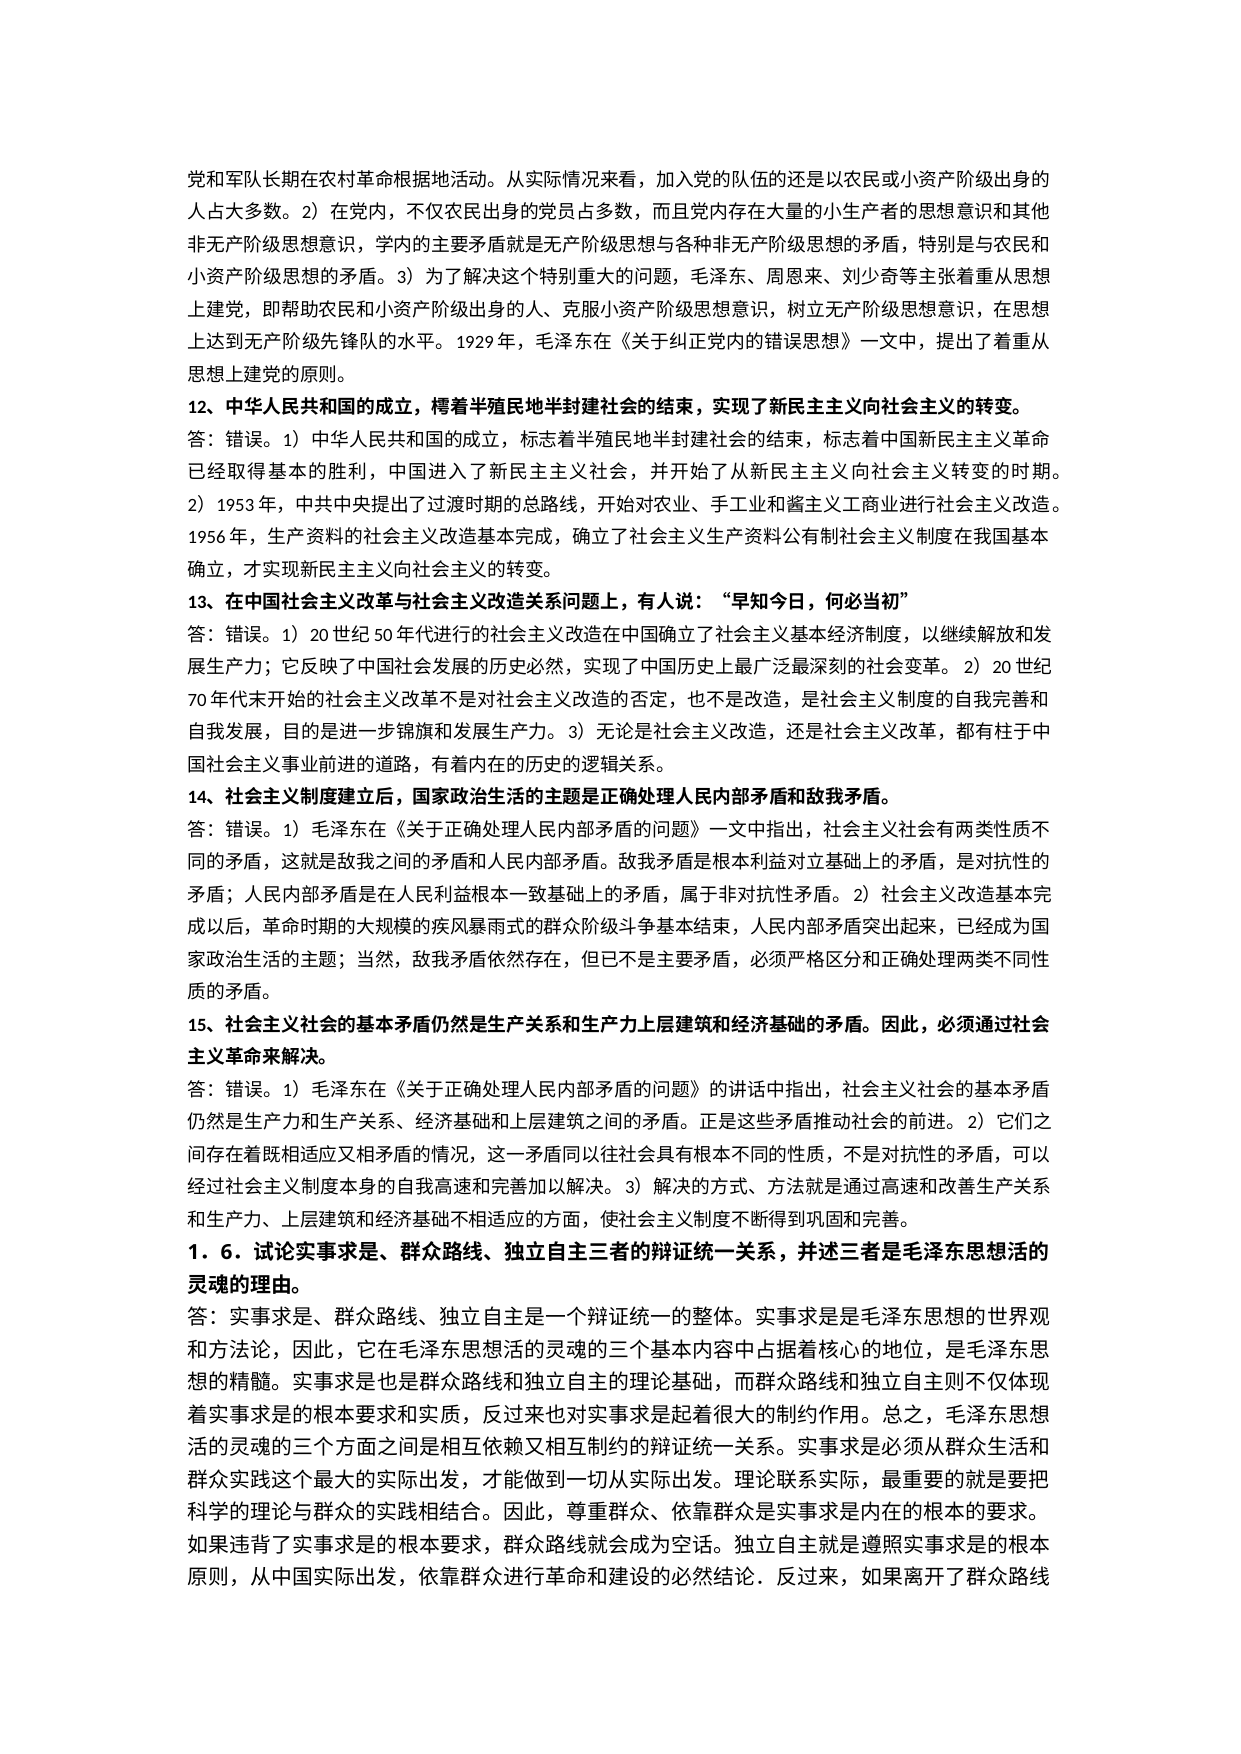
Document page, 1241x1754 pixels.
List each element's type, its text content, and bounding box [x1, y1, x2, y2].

text 14、社会主义制度建立后，国家政治生活的主题是正确处理人民内部矛盾和敌我矛盾。 [187, 779, 1053, 812]
text 15、社会主义社会的基本矛盾仍然是生产关系和生产力上层建筑和经济基础的矛盾。因此，必须通过社会主义革命来解决。 [187, 1007, 1053, 1072]
text 答：错误。1）中华人民共和国的成立，标志着半殖民地半封建社会的结束，标志着中国新民主主义革命已经取得基本的胜利，中国进入了新民主主义社会，并开始了从新民主主义向社会主义转变的时期。2）1953年，中共中央提出了过渡时期的总路线，开始对农业、手工业和酱主义工商业进行社会主义改造。1956年，生产资料的社会主义改造基本完成，确立了社会主义生产资料公有制社会主义制度在我国基本确立，才实现新民主主义向社会主义的转变。 [187, 422, 1053, 584]
text 13、在中国社会主义改革与社会主义改造关系问题上，有人说：“早知今日，何必当初” [187, 584, 1053, 617]
text 12、中华人民共和国的成立，樗着半殖民地半封建社会的结束，实现了新民主主义向社会主义的转变。 [187, 389, 1053, 422]
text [187, 162, 1053, 389]
text 答：错误。1）20世纪50年代进行的社会主义改造在中国确立了社会主义基本经济制度，以继续解放和发展生产力；它反映了中国社会发展的历史必然，实现了中国历史上最广泛最深刻的社会变革。2）20世纪70年代末开始的社会主义改革不是对社会主义改造的否定，也不是改造，是社会主义制度的自我完善和自我发展，目的是进一步锦旗和发展生产力。3）无论是社会主义改造，还是社会主义改革，都有柱于中国社会主义事业前进的道路，有着内在的历史的逻辑关系。 [187, 617, 1053, 779]
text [187, 1299, 1053, 1592]
text 答：错误。1）毛泽东在《关于正确处理人民内部矛盾的问题》的讲话中指出，社会主义社会的基本矛盾仍然是生产力和生产关系、经济基础和上层建筑之间的矛盾。正是这些矛盾推动社会的前进。2）它们之间存在着既相适应又相矛盾的情况，这一矛盾同以往社会具有根本不同的性质，不是对抗性的矛盾，可以经过社会主义制度本身的自我高速和完善加以解决。3）解决的方式、方法就是通过高速和改善生产关系和生产力、上层建筑和经济基础不相适应的方面，使社会主义制度不断得到巩固和完善。 [187, 1072, 1053, 1234]
text 答：错误。1）毛泽东在《关于正确处理人民内部矛盾的问题》一文中指出，社会主义社会有两类性质不同的矛盾，这就是敌我之间的矛盾和人民内部矛盾。敌我矛盾是根本利益对立基础上的矛盾，是对抗性的矛盾；人民内部矛盾是在人民利益根本一致基础上的矛盾，属于非对抗性矛盾。2）社会主义改造基本完成以后，革命时期的大规模的疾风暴雨式的群众阶级斗争基本结束，人民内部矛盾突出起来，已经成为国家政治生活的主题；当然，敌我矛盾依然存在，但已不是主要矛盾，必须严格区分和正确处理两类不同性质的矛盾。 [187, 812, 1053, 1007]
text 1．6．试论实事求是、群众路线、独立自主三者的辩证统一关系，并述三者是毛泽东思想活的灵魂的理由。 [187, 1234, 1053, 1299]
